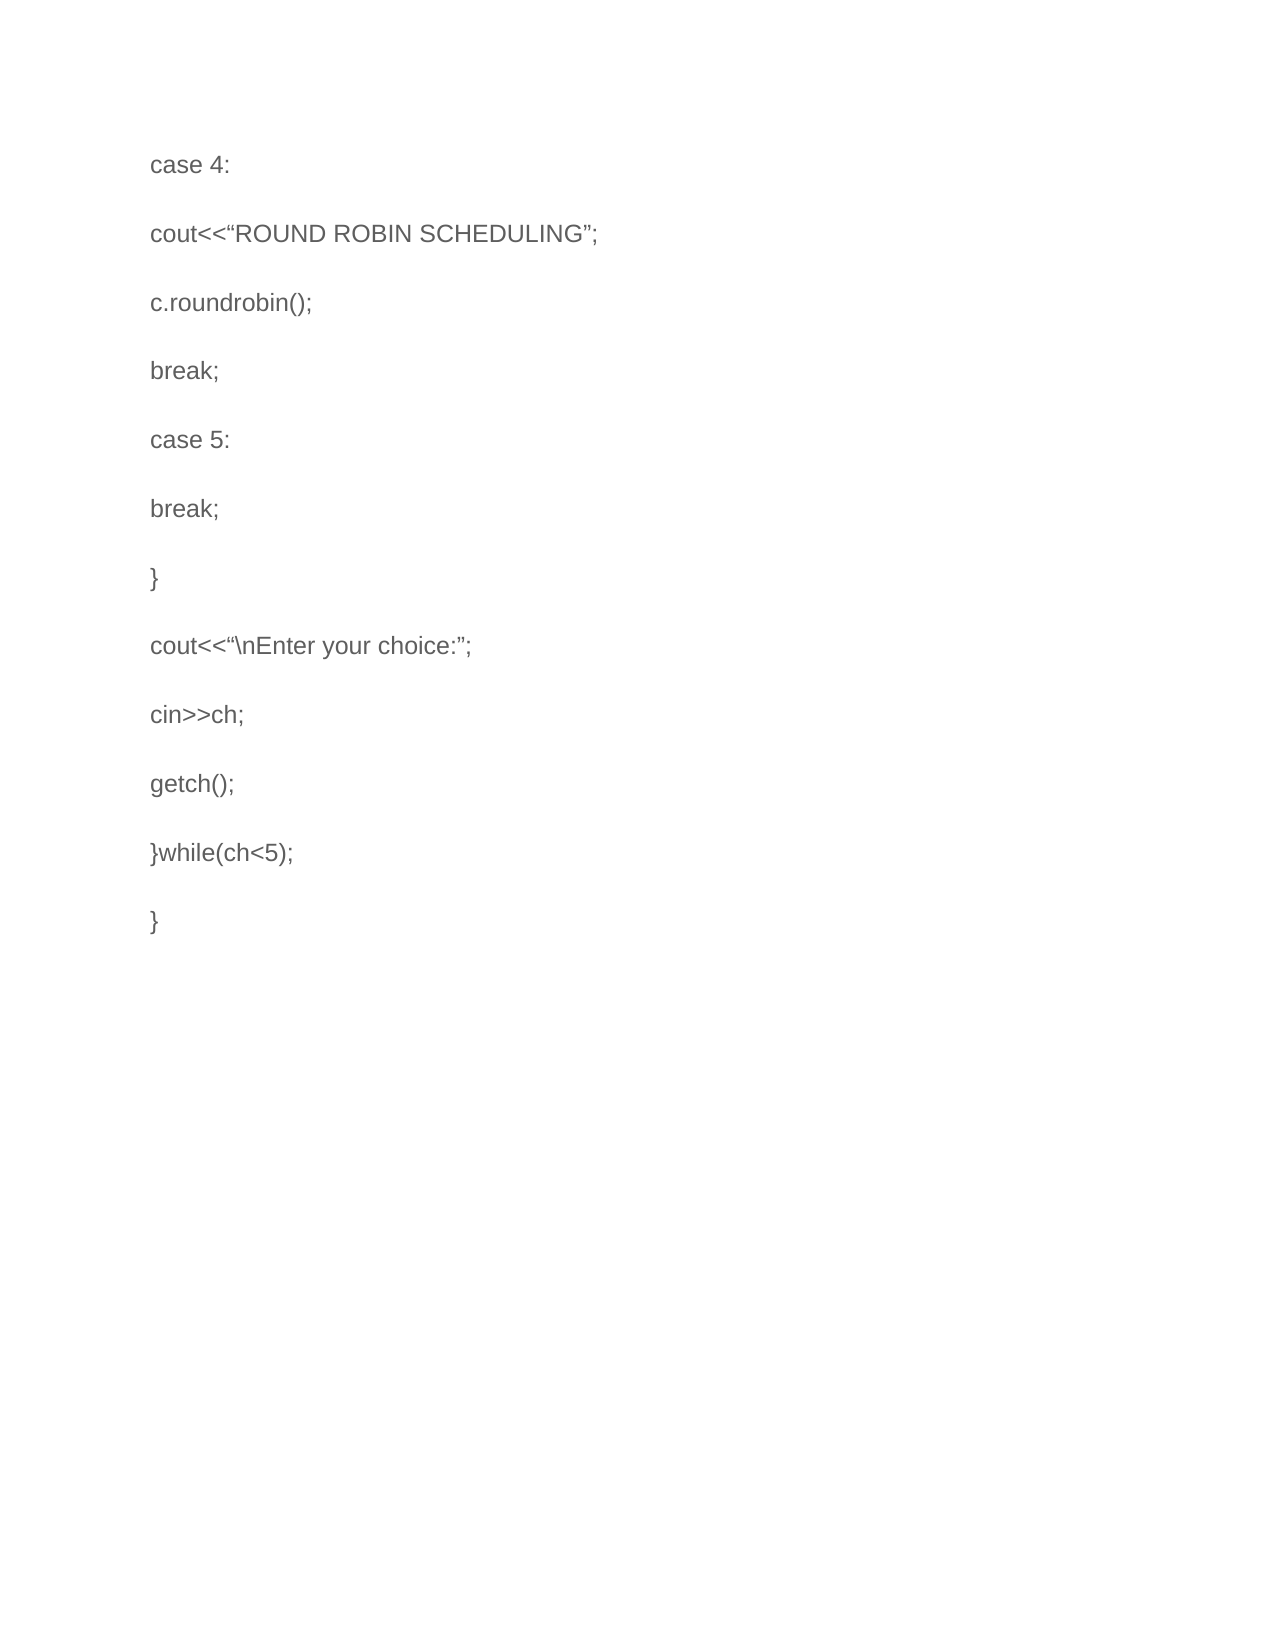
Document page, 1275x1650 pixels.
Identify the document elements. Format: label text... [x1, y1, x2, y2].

text getch(); [150, 769, 1125, 797]
text }while(ch<5); [150, 837, 1125, 866]
text break; [150, 356, 1125, 385]
text cout<<“\nEnter your choice:”; [150, 631, 1125, 660]
text break; [150, 494, 1125, 522]
text case 4: [150, 150, 1125, 179]
text c.roundrobin(); [150, 287, 1125, 316]
text cout<<“ROUND ROBIN SCHEDULING”; [150, 219, 1125, 247]
text } [150, 906, 1125, 935]
text cin>>ch; [150, 700, 1125, 729]
text } [150, 562, 1125, 591]
text case 5: [150, 425, 1125, 454]
